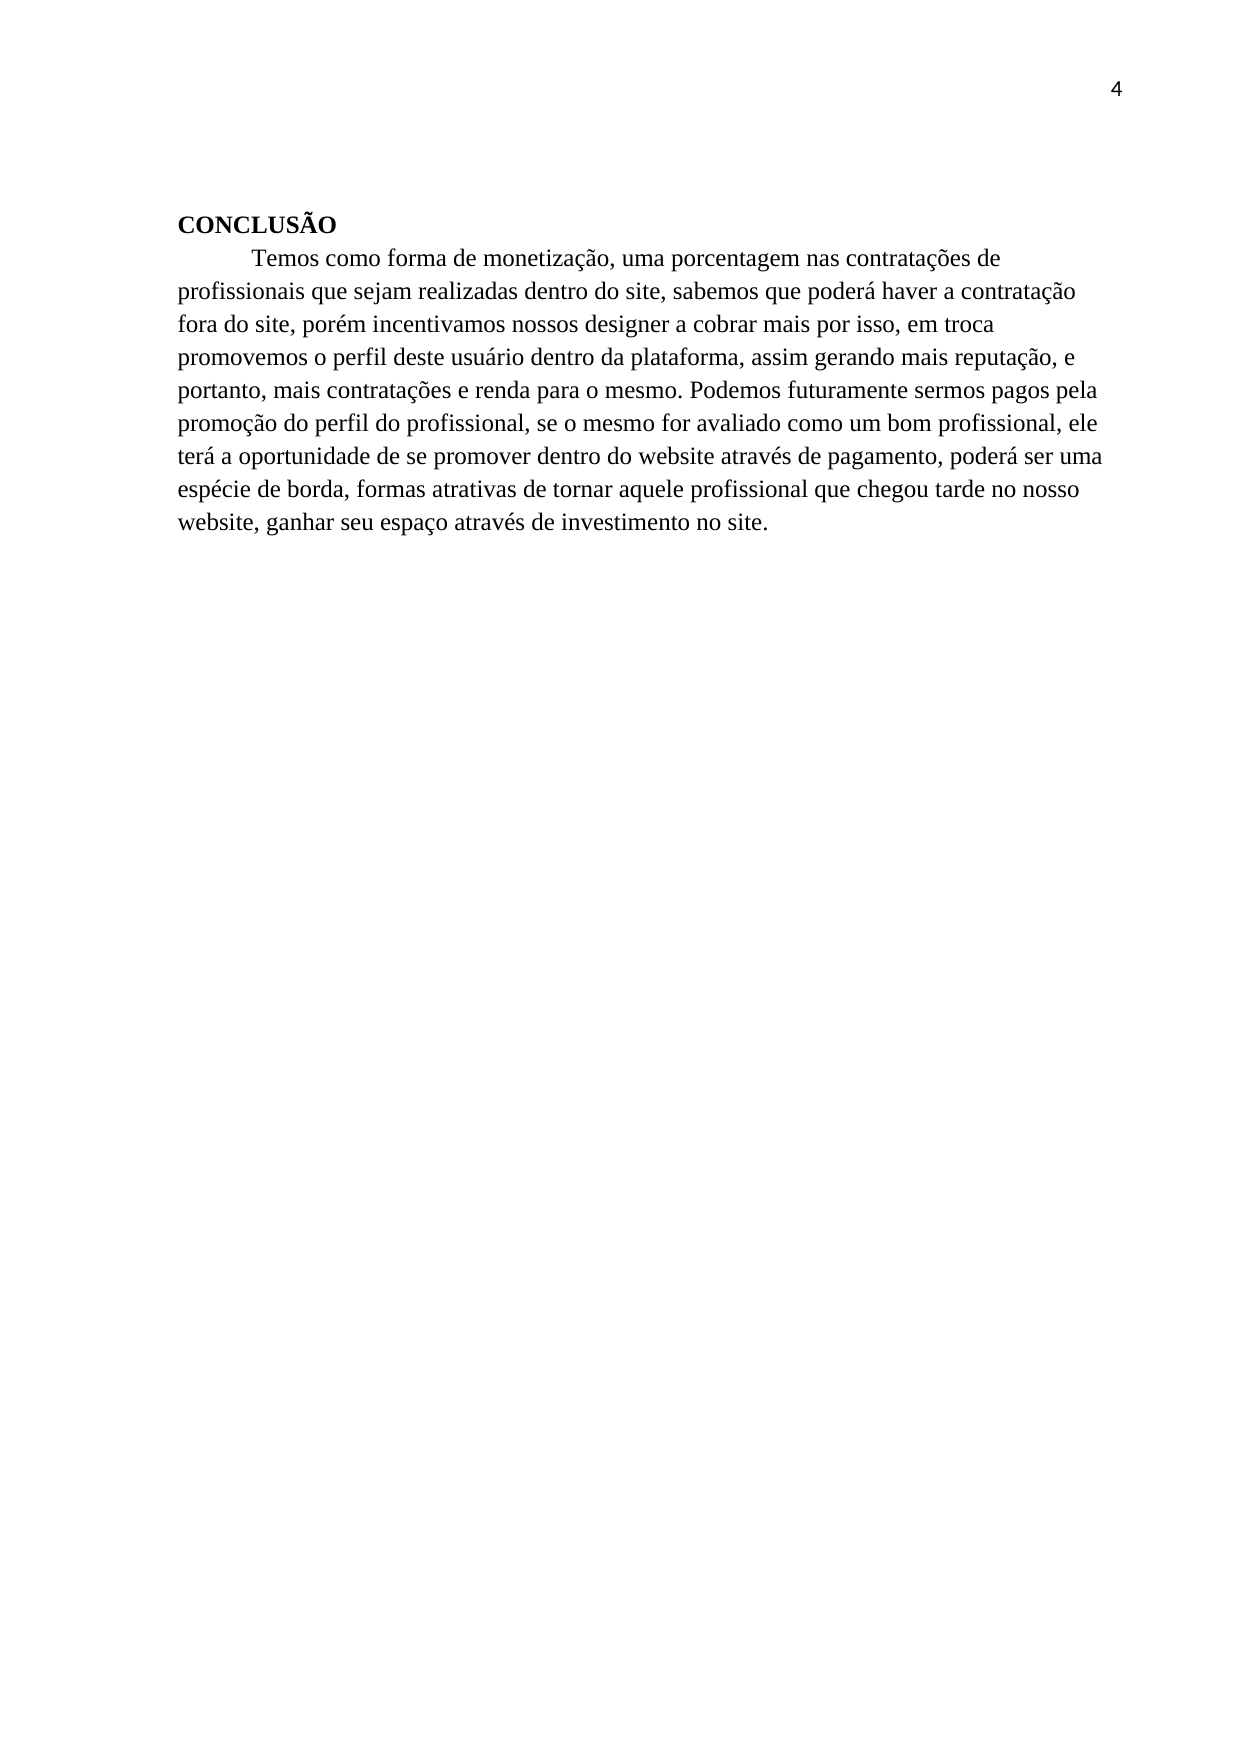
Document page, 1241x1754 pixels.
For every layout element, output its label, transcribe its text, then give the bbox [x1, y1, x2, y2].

text Temos como forma de monetização, uma porcentagem nas contratações de profissionais que sejam realizadas dentro do site, sabemos que poderá haver a contratação fora do site, porém incentivamos nossos designer a cobrar mais por isso, em troca promovemos o perfil deste usuário dentro da plataforma, assim gerando mais reputação, e portanto, mais contratações e renda para o mesmo. Podemos futuramente sermos pagos pela promoção do perfil do profissional, se o mesmo for avaliado como um bom profissional, ele terá a oportunidade de se promover dentro do website através de pagamento, poderá ser uma espécie de borda, formas atrativas de tornar aquele profissional que chegou tarde no nosso website, ganhar seu espaço através de investimento no site. [177, 243, 1122, 536]
text CONCLUSÃO [177, 177, 1122, 239]
